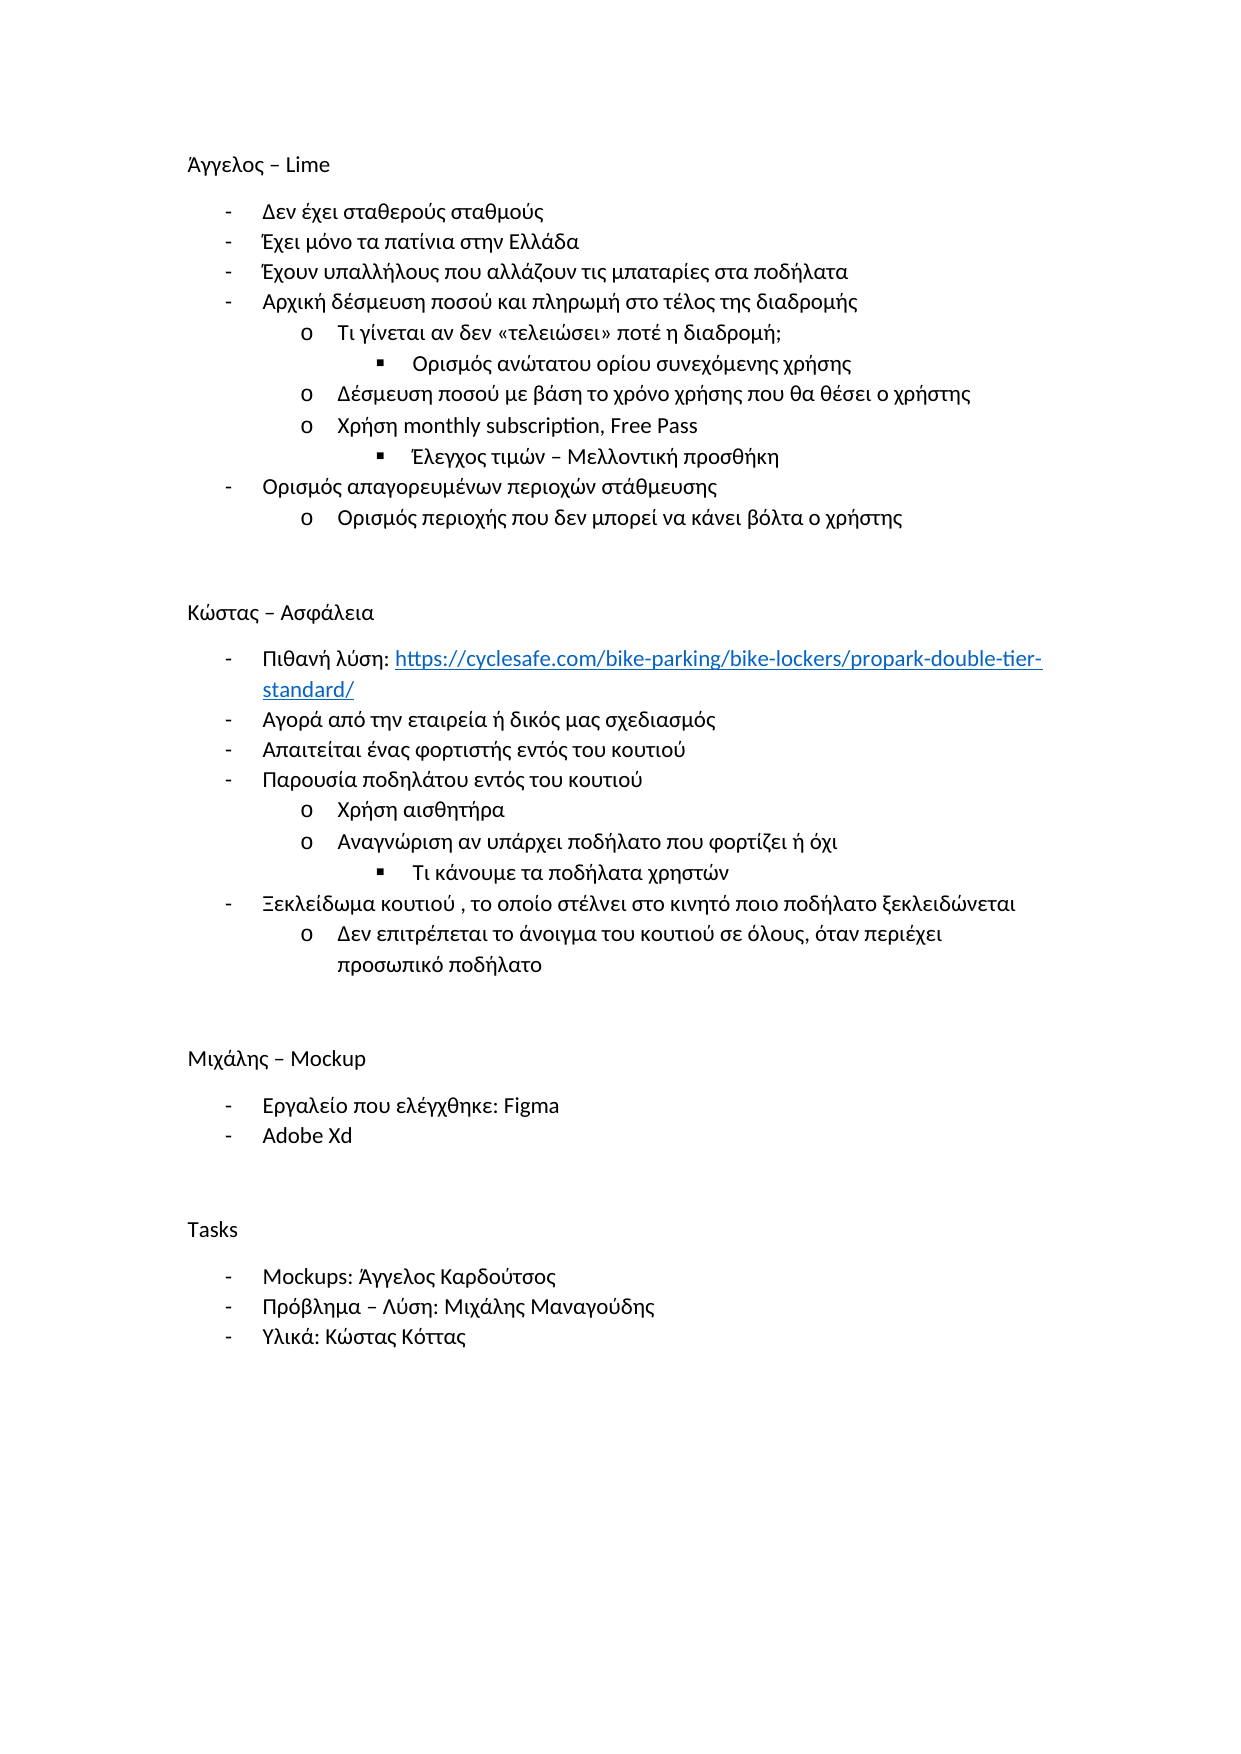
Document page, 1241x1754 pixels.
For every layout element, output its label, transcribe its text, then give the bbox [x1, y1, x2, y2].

list Ορισμός απαγορευμένων περιοχών στάθμευσης [225, 472, 1053, 501]
list Ορισμός περιοχής που δεν μπορεί να κάνει βόλτα ο χρήστης [300, 503, 1053, 532]
list Εργαλείο που ελέγχθηκε: Figma [225, 1091, 1053, 1119]
list Δέσμευση ποσού με βάση το χρόνο χρήσης που θα θέσει ο χρήστης [300, 379, 1053, 408]
list Αγορά από την εταιρεία ή δικός μας σχεδιασμός [225, 705, 1053, 733]
list Τι κάνουμε τα ποδήλατα χρηστών [375, 858, 1053, 887]
list Χρήση αισθητήρα [300, 796, 1053, 825]
list Δεν έχει σταθερούς σταθμούς [225, 197, 1053, 225]
list Ορισμός ανώτατου ορίου συνεχόμενης χρήσης [375, 349, 1053, 377]
list Ξεκλείδωμα κουτιού , το οποίο στέλνει στο κινητό ποιο ποδήλατο ξεκλειδώνεται [225, 889, 1053, 917]
text Μιχάλης – Mockup [187, 1044, 1053, 1072]
list Δεν επιτρέπεται το άνοιγμα του κουτιού σε όλους, όταν περιέχει προσωπικό ποδήλατο [300, 919, 1053, 978]
list Αναγνώριση αν υπάρχει ποδήλατο που φορτίζει ή όχι [300, 827, 1053, 856]
list Αρχική δέσμευση ποσού και πληρωμή στο τέλος της διαδρομής [225, 287, 1053, 316]
list Έχουν υπαλλήλους που αλλάζουν τις μπαταρίες στα ποδήλατα [225, 257, 1053, 285]
list Τι γίνεται αν δεν «τελειώσει» ποτέ η διαδρομή; [300, 318, 1053, 347]
list Mockups: Άγγελος Καρδούτσος [225, 1262, 1053, 1290]
list Πιθανή λύση: https://cyclesafe.com/bike-parking/bike-lockers/propark-double-tier-standard/ [225, 644, 1053, 703]
list Έλεγχος τιμών – Μελλοντική προσθήκη [375, 442, 1053, 470]
list Χρήση monthly subscription, Free Pass [300, 411, 1053, 440]
list Απαιτείται ένας φορτιστής εντός του κουτιού [225, 735, 1053, 763]
list Πρόβλημα – Λύση: Μιχάλης Μαναγούδης [225, 1292, 1053, 1320]
list Υλικά: Κώστας Κόττας [225, 1322, 1053, 1350]
text Κώστας – Ασφάλεια [187, 598, 1053, 626]
list Adobe Xd [225, 1121, 1053, 1149]
list Έχει μόνο τα πατίνια στην Ελλάδα [225, 227, 1053, 255]
text Άγγελος – Lime [187, 150, 1053, 178]
text Tasks [187, 1215, 1053, 1243]
list Παρουσία ποδηλάτου εντός του κουτιού [225, 765, 1053, 793]
